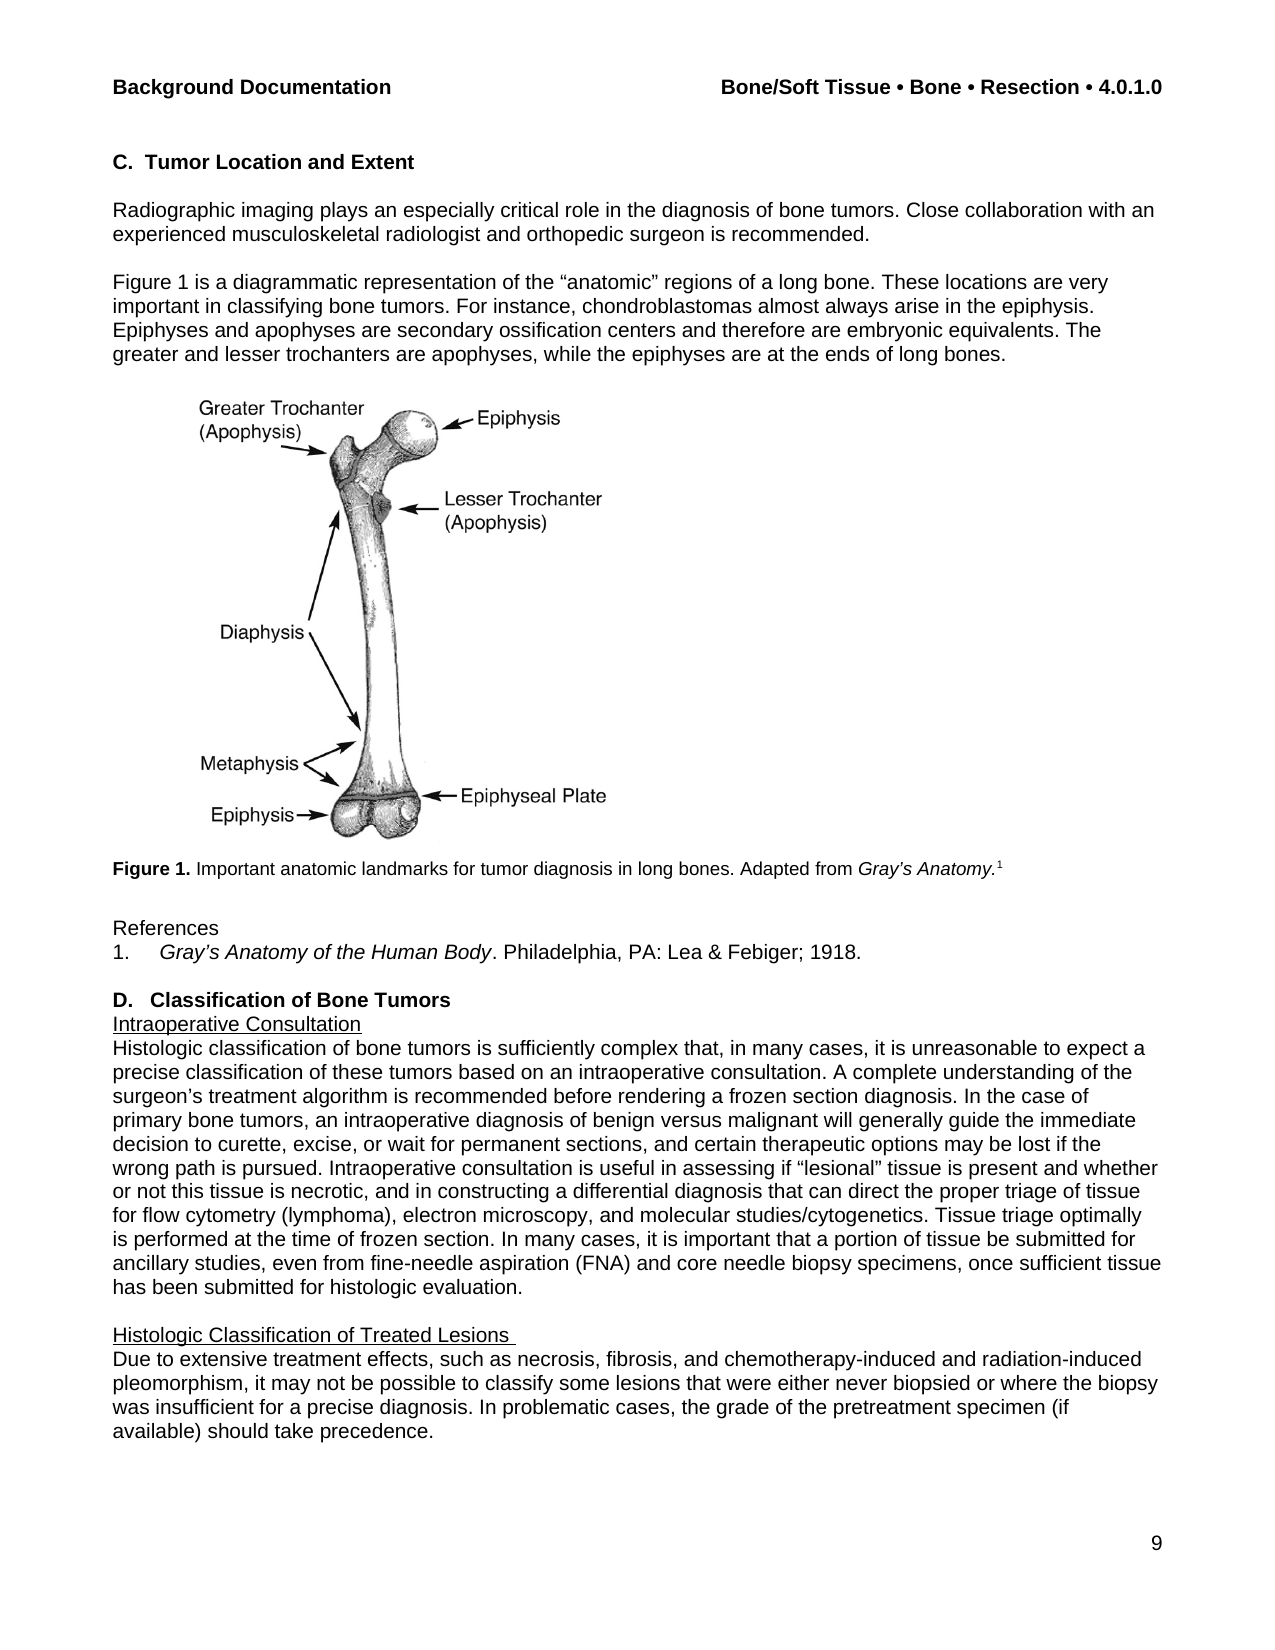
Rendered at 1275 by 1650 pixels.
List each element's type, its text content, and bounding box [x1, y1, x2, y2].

subtitle Intraoperative Consultation [112, 1012, 1162, 1036]
text Figure 1 is a diagrammatic representation of the “anatomic” regions of a long bone. These locations are very important in classifying bone tumors. For instance, chondroblastomas almost always arise in the epiphysis. Epiphyses and apophyses are secondary ossification centers and therefore are embryonic equivalents. The greater and lesser trochanters are apophyses, while the epiphyses are at the ends of long bones. [112, 270, 1162, 366]
text Histologic classification of bone tumors is sufficiently complex that, in many cases, it is unreasonable to expect a precise classification of these tumors based on an intraoperative consultation. A complete understanding of the surgeon’s treatment algorithm is recommended before rendering a frozen section diagnosis. In the case of primary bone tumors, an intraoperative diagnosis of benign versus malignant will generally guide the immediate decision to curette, excise, or wait for permanent sections, and certain therapeutic options may be lost if the wrong path is pursued. Intraoperative consultation is useful in assessing if “lesional” tissue is present and whether or not this tissue is necrotic, and in constructing a differential diagnosis that can direct the proper triage of tissue for flow cytometry (lymphoma), electron microscopy, and molecular studies/cytogenetics. Tissue triage optimally is performed at the time of frozen section. In many cases, it is important that a portion of tissue be submitted for ancillary studies, even from fine-needle aspiration (FNA) and core needle biopsy specimens, once sufficient tissue has been submitted for histologic evaluation. [112, 1036, 1162, 1299]
text Figure 1. Important anatomic landmarks for tumor diagnosis in long bones. Adapted from Gray’s Anatomy.1 [112, 858, 1087, 879]
subtitle C. Tumor Location and Extent [112, 150, 1162, 174]
picture [168, 389, 637, 858]
subtitle D. Classification of Bone Tumors [112, 988, 1162, 1012]
text 1. Gray’s Anatomy of the Human Body. Philadelphia, PA: Lea & Febiger; 1918. [112, 940, 1162, 964]
subtitle References [112, 916, 1162, 940]
text Due to extensive treatment effects, such as necrosis, fibrosis, and chemotherapy-induced and radiation-induced pleomorphism, it may not be possible to classify some lesions that were either never biopsied or where the biopsy was insufficient for a precise diagnosis. In problematic cases, the grade of the pretreatment specimen (if available) should take precedence. [112, 1347, 1162, 1443]
subtitle Radiographic imaging plays an especially critical role in the diagnosis of bone tumors. Close collaboration with an experienced musculoskeletal radiologist and orthopedic surgeon is recommended. [112, 198, 1162, 246]
subtitle Histologic Classification of Treated Lesions [112, 1323, 1162, 1347]
